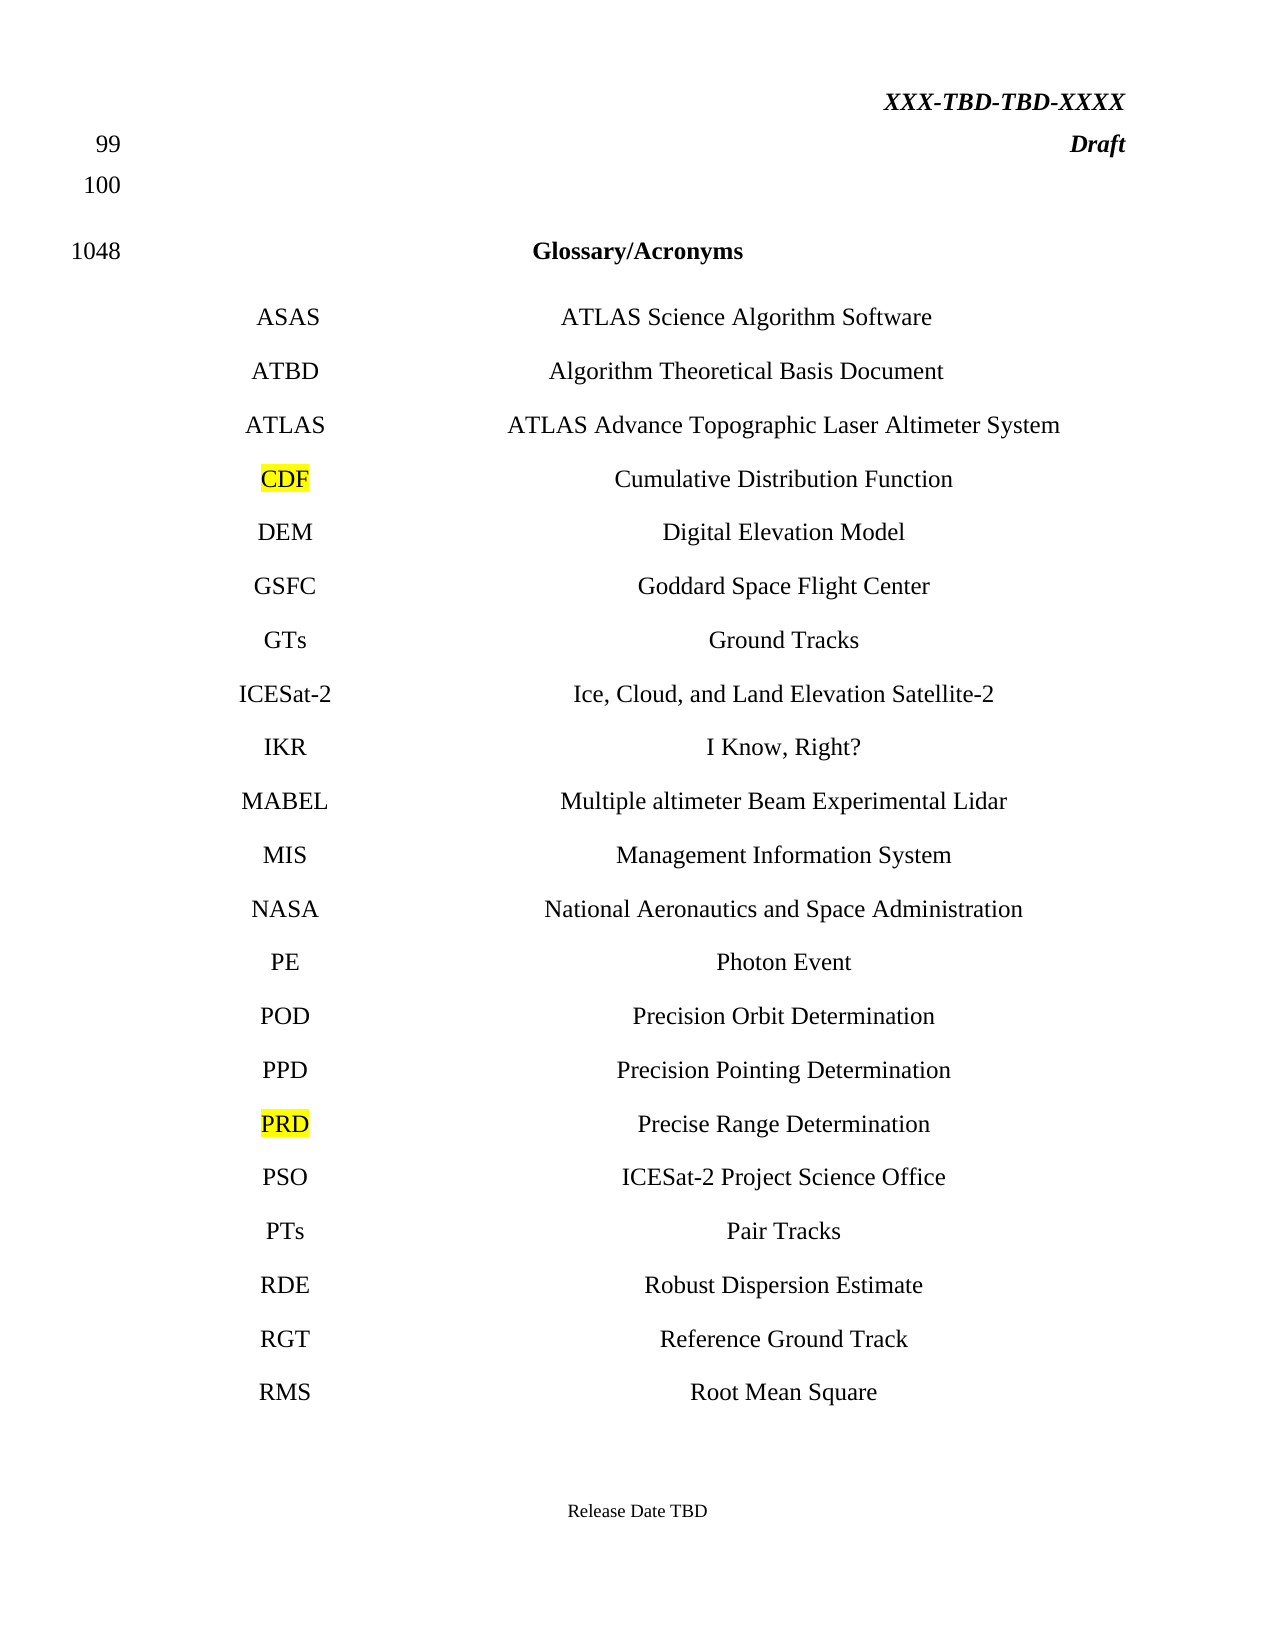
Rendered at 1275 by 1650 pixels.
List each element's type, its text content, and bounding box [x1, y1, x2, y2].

table_cell RMS [139, 1365, 356, 1419]
table_cell Reference Ground Track [356, 1311, 1136, 1365]
table_cell ATLAS Advance Topographic Laser Altimeter System [356, 398, 1136, 451]
table_cell Precision Pointing Determination [356, 1043, 1136, 1096]
table_cell GTs [139, 613, 356, 666]
table_header ASAS [139, 290, 356, 344]
table_header ATLAS Science Algorithm Software [356, 290, 1136, 344]
table_cell Ground Tracks [356, 613, 1136, 666]
table_cell Algorithm Theoretical Basis Document [356, 344, 1136, 397]
table_cell GSFC [139, 559, 356, 612]
table_cell Root Mean Square [356, 1365, 1136, 1419]
table_cell IKR [139, 720, 356, 774]
table_cell POD [139, 989, 356, 1042]
table_cell RGT [139, 1311, 356, 1365]
table_cell PPD [139, 1043, 356, 1096]
table_cell PSO [139, 1150, 356, 1204]
table_cell Multiple altimeter Beam Experimental Lidar [356, 774, 1136, 827]
table_cell PE [139, 935, 356, 989]
table_cell Management Information System [356, 828, 1136, 881]
table_cell Goddard Space Flight Center [356, 559, 1136, 612]
table_cell Ice, Cloud, and Land Elevation Satellite-2 [356, 666, 1136, 720]
table_cell PRD [139, 1096, 356, 1150]
table_cell ICESat-2 [139, 666, 356, 720]
table_cell Precise Range Determination [356, 1096, 1136, 1150]
table_cell MABEL [139, 774, 356, 827]
table_cell Digital Elevation Model [356, 505, 1136, 559]
table_cell ATBD [139, 344, 356, 397]
table_cell ICESat-2 Project Science Office [356, 1150, 1136, 1204]
table_cell Precision Orbit Determination [356, 989, 1136, 1042]
table_cell National Aeronautics and Space Administration [356, 881, 1136, 935]
table_cell Robust Dispersion Estimate [356, 1258, 1136, 1311]
table_cell Cumulative Distribution Function [356, 451, 1136, 505]
table_cell I Know, Right? [356, 720, 1136, 774]
table_cell NASA [139, 881, 356, 935]
table_cell RDE [139, 1258, 356, 1311]
table_cell ATLAS [139, 398, 356, 451]
table_cell CDF [139, 451, 356, 505]
table_cell DEM [139, 505, 356, 559]
table_cell Photon Event [356, 935, 1136, 989]
title Glossary/Acronyms [150, 236, 1125, 265]
table_cell MIS [139, 828, 356, 881]
table_cell PTs [139, 1204, 356, 1257]
table_cell Pair Tracks [356, 1204, 1136, 1257]
